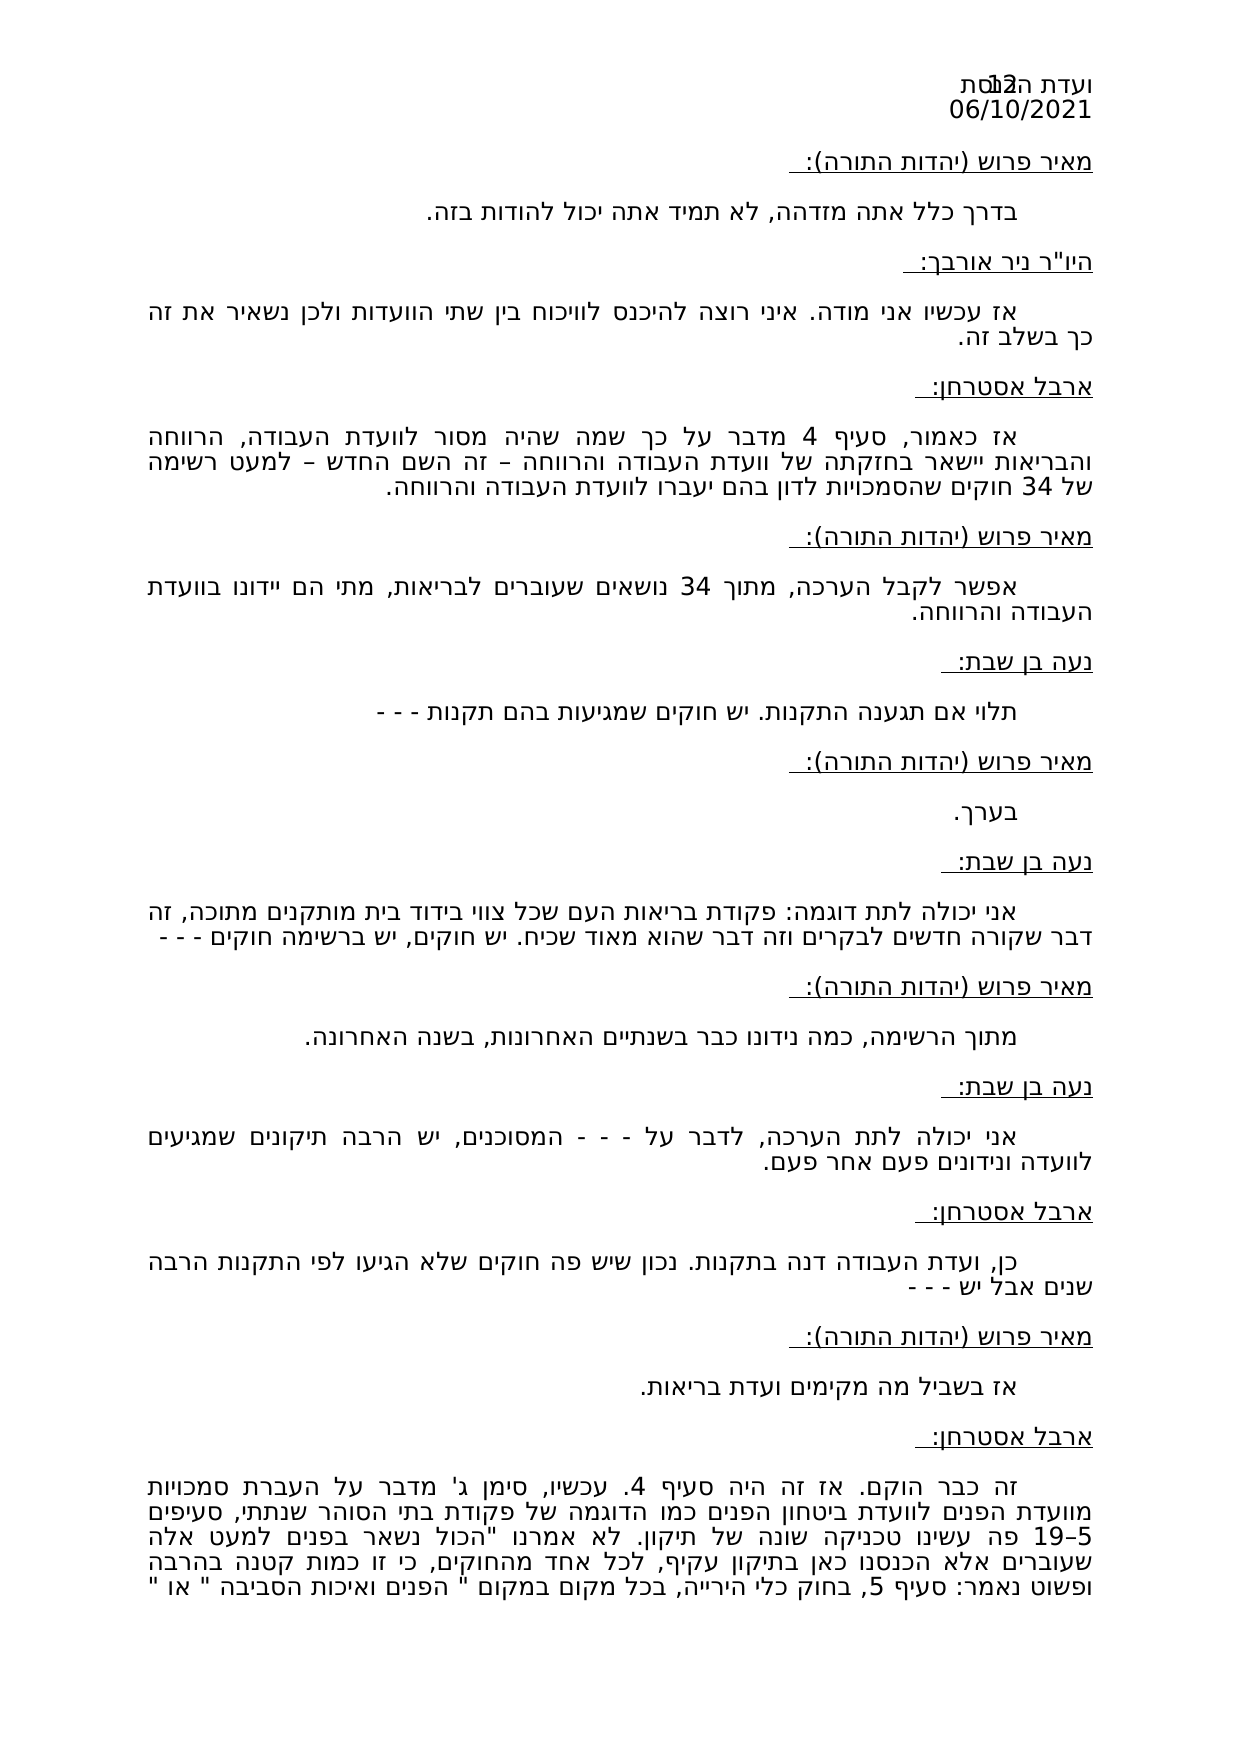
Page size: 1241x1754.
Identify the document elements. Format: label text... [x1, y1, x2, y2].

text אז בשביל מה מקימים ועדת בריאות. [147, 1375, 1093, 1400]
text << דובר >> ארבל אסטרחן: << דובר >> [147, 1425, 1093, 1450]
text << דובר >> מאיר פרוש (יהדות התורה): << דובר >> [147, 975, 1093, 1000]
text << דובר >> נעה בן שבת: << דובר >> [147, 1075, 1093, 1100]
text << דובר >> מאיר פרוש (יהדות התורה): << דובר >> [147, 150, 1093, 175]
text << דובר >> נעה בן שבת: << דובר >> [147, 650, 1093, 675]
text << דובר >> מאיר פרוש (יהדות התורה): << דובר >> [147, 1325, 1093, 1350]
text << דובר >> מאיר פרוש (יהדות התורה): << דובר >> [147, 750, 1093, 775]
text בדרך כלל אתה מזדהה, לא תמיד אתה יכול להודות בזה. [147, 200, 1093, 225]
text אני יכולה לתת דוגמה: פקודת בריאות העם שכל צווי בידוד בית מותקנים מתוכה, זה דבר שקורה חדשים לבקרים וזה דבר שהוא מאוד שכיח. יש חוקים, יש ברשימה חוקים - - - [147, 900, 1093, 950]
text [147, 1475, 1093, 1600]
text כן, ועדת העבודה דנה בתקנות. נכון שיש פה חוקים שלא הגיעו לפי התקנות הרבה שנים אבל יש - - - [147, 1250, 1093, 1300]
text תלוי אם תגענה התקנות. יש חוקים שמגיעות בהם תקנות - - - [147, 700, 1093, 725]
text << דובר >> ארבל אסטרחן: << דובר >> [147, 375, 1093, 400]
text << דובר >> נעה בן שבת: << דובר >> [147, 850, 1093, 875]
text אז עכשיו אני מודה. איני רוצה להיכנס לוויכוח בין שתי הוועדות ולכן נשאיר את זה כך בשלב זה. [147, 300, 1093, 350]
text אז כאמור, סעיף 4 מדבר על כך שמה שהיה מסור לוועדת העבודה, הרווחה והבריאות יישאר בחזקתה של וועדת העבודה והרווחה – זה השם החדש – למעט רשימה של 34 חוקים שהסמכויות לדון בהם יעברו לוועדת העבודה והרווחה. [147, 425, 1093, 500]
text << דובר >> מאיר פרוש (יהדות התורה): << דובר >> [147, 525, 1093, 550]
text בערך. [147, 800, 1093, 825]
text אפשר לקבל הערכה, מתוך 34 נושאים שעוברים לבריאות, מתי הם יידונו בוועדת העבודה והרווחה. [147, 575, 1093, 625]
text << יור >> היו"ר ניר אורבך: << יור >> [147, 250, 1093, 275]
text אני יכולה לתת הערכה, לדבר על - - - המסוכנים, יש הרבה תיקונים שמגיעים לוועדה ונידונים פעם אחר פעם. [147, 1125, 1093, 1175]
text מתוך הרשימה, כמה נידונו כבר בשנתיים האחרונות, בשנה האחרונה. [147, 1025, 1093, 1050]
text << דובר >> ארבל אסטרחן: << דובר >> [147, 1200, 1093, 1225]
